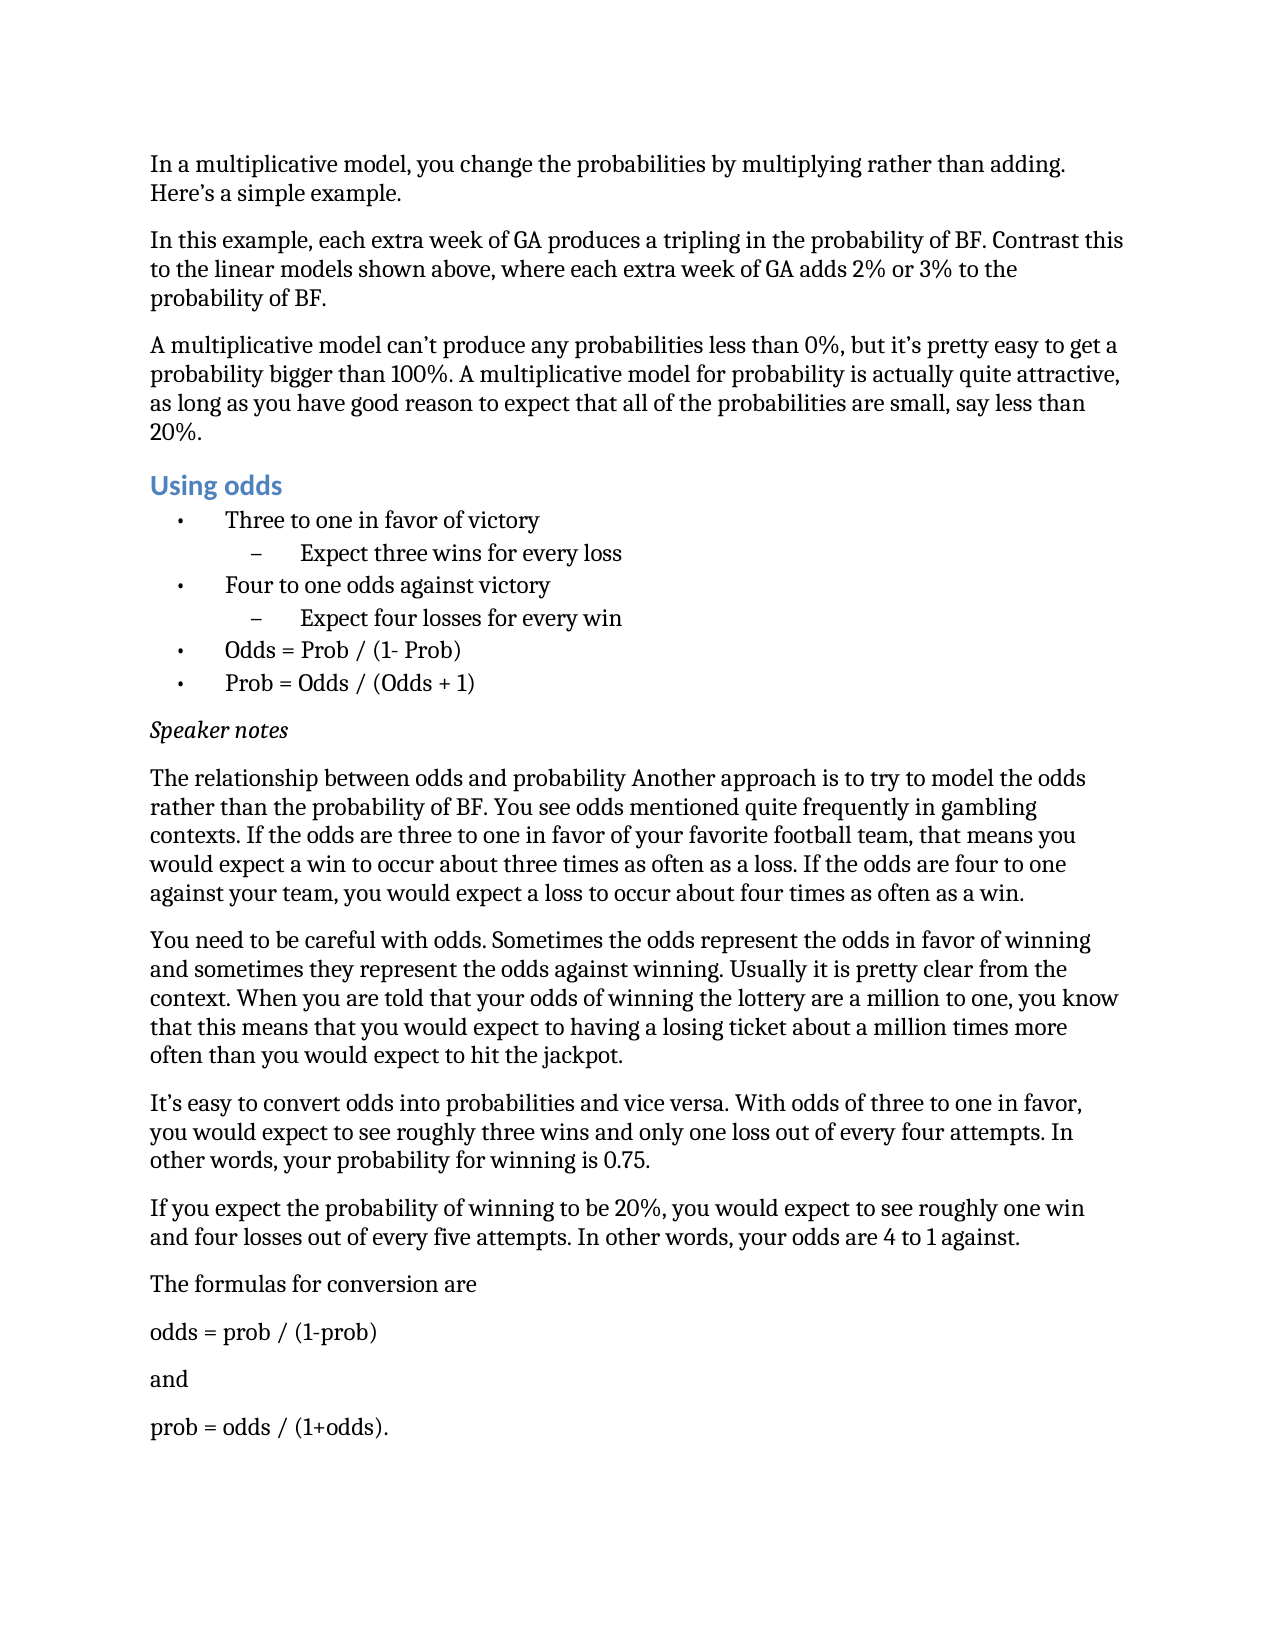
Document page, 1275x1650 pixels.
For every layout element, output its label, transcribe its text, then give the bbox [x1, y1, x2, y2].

text A multiplicative model can’t produce any probabilities less than 0%, but it’s pretty easy to get a probability bigger than 100%. A multiplicative model for probability is actually quite attractive, as long as you have good reason to expect that all of the probabilities are small, say less than 20%. [150, 331, 1125, 446]
list Three to one in favor of victory [175, 506, 1125, 535]
list Odds = Prob / (1- Prob) [175, 636, 1125, 665]
subtitle Using odds [150, 467, 1125, 503]
list Prob = Odds / (Odds + 1) [175, 669, 1125, 698]
text prob = odds / (1+odds). [150, 1413, 1125, 1441]
text You need to be careful with odds. Sometimes the odds represent the odds in favor of winning and sometimes they represent the odds against winning. Usually it is pretty clear from the context. When you are told that your odds of winning the lottery are a million to one, you know that this means that you would expect to having a losing ticket about a million times more often than you would expect to hit the jackpot. [150, 926, 1125, 1070]
text The relationship between odds and probability Another approach is to try to model the odds rather than the probability of BF. You see odds mentioned quite frequently in gambling contexts. If the odds are three to one in favor of your favorite football team, that means you would expect a win to occur about three times as often as a loss. If the odds are four to one against your team, you would expect a loss to occur about four times as often as a win. [150, 764, 1125, 908]
text odds = prob / (1-prob) [150, 1318, 1125, 1346]
list Expect four losses for every win [250, 604, 1125, 633]
text If you expect the probability of winning to be 20%, you would expect to see roughly one win and four losses out of every five attempts. In other words, your odds are 4 to 1 against. [150, 1194, 1125, 1251]
list Expect three wins for every loss [250, 539, 1125, 568]
text The formulas for conversion are [150, 1270, 1125, 1299]
text In a multiplicative model, you change the probabilities by multiplying rather than adding. Here’s a simple example. [150, 150, 1125, 207]
text In this example, each extra week of GA produces a tripling in the probability of BF. Contrast this to the linear models shown above, where each extra week of GA adds 2% or 3% to the probability of BF. [150, 226, 1125, 312]
text Speaker notes [150, 716, 1125, 745]
text and [150, 1365, 1125, 1394]
text It’s easy to convert odds into probabilities and vice versa. With odds of three to one in favor, you would expect to see roughly three wins and only one loss out of every four attempts. In other words, your probability for winning is 0.75. [150, 1089, 1125, 1175]
list Four to one odds against victory [175, 571, 1125, 600]
